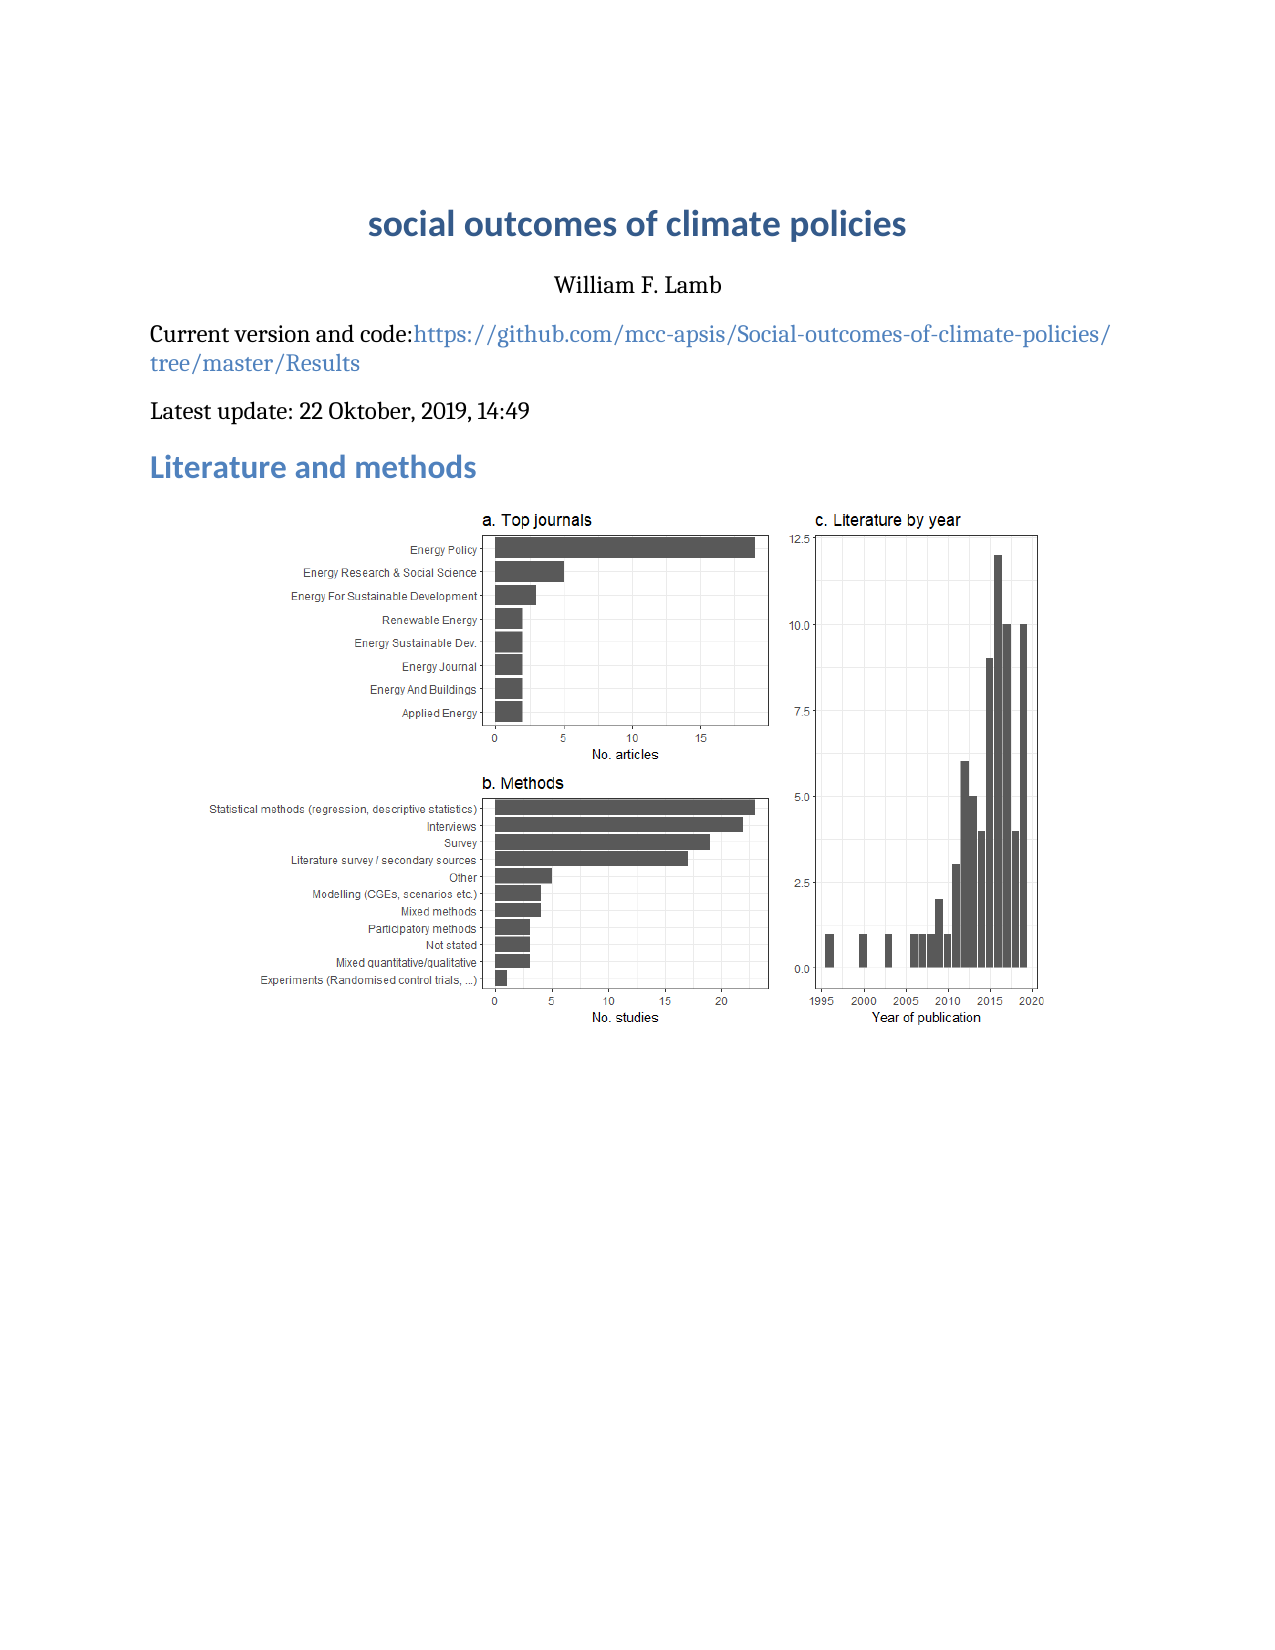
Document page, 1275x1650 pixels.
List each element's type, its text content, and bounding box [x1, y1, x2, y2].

subtitle Literature and methods [150, 446, 1125, 487]
picture [168, 505, 1044, 1031]
title social outcomes of climate policies [150, 200, 1125, 246]
text William F. Lamb [150, 271, 1125, 299]
text Latest update: 22 Oktober, 2019, 14:49 [150, 397, 1125, 425]
text Current version and code:https://github.com/mcc-apsis/Social-outcomes-of-climate-policies/tree/master/Results [150, 320, 1125, 378]
